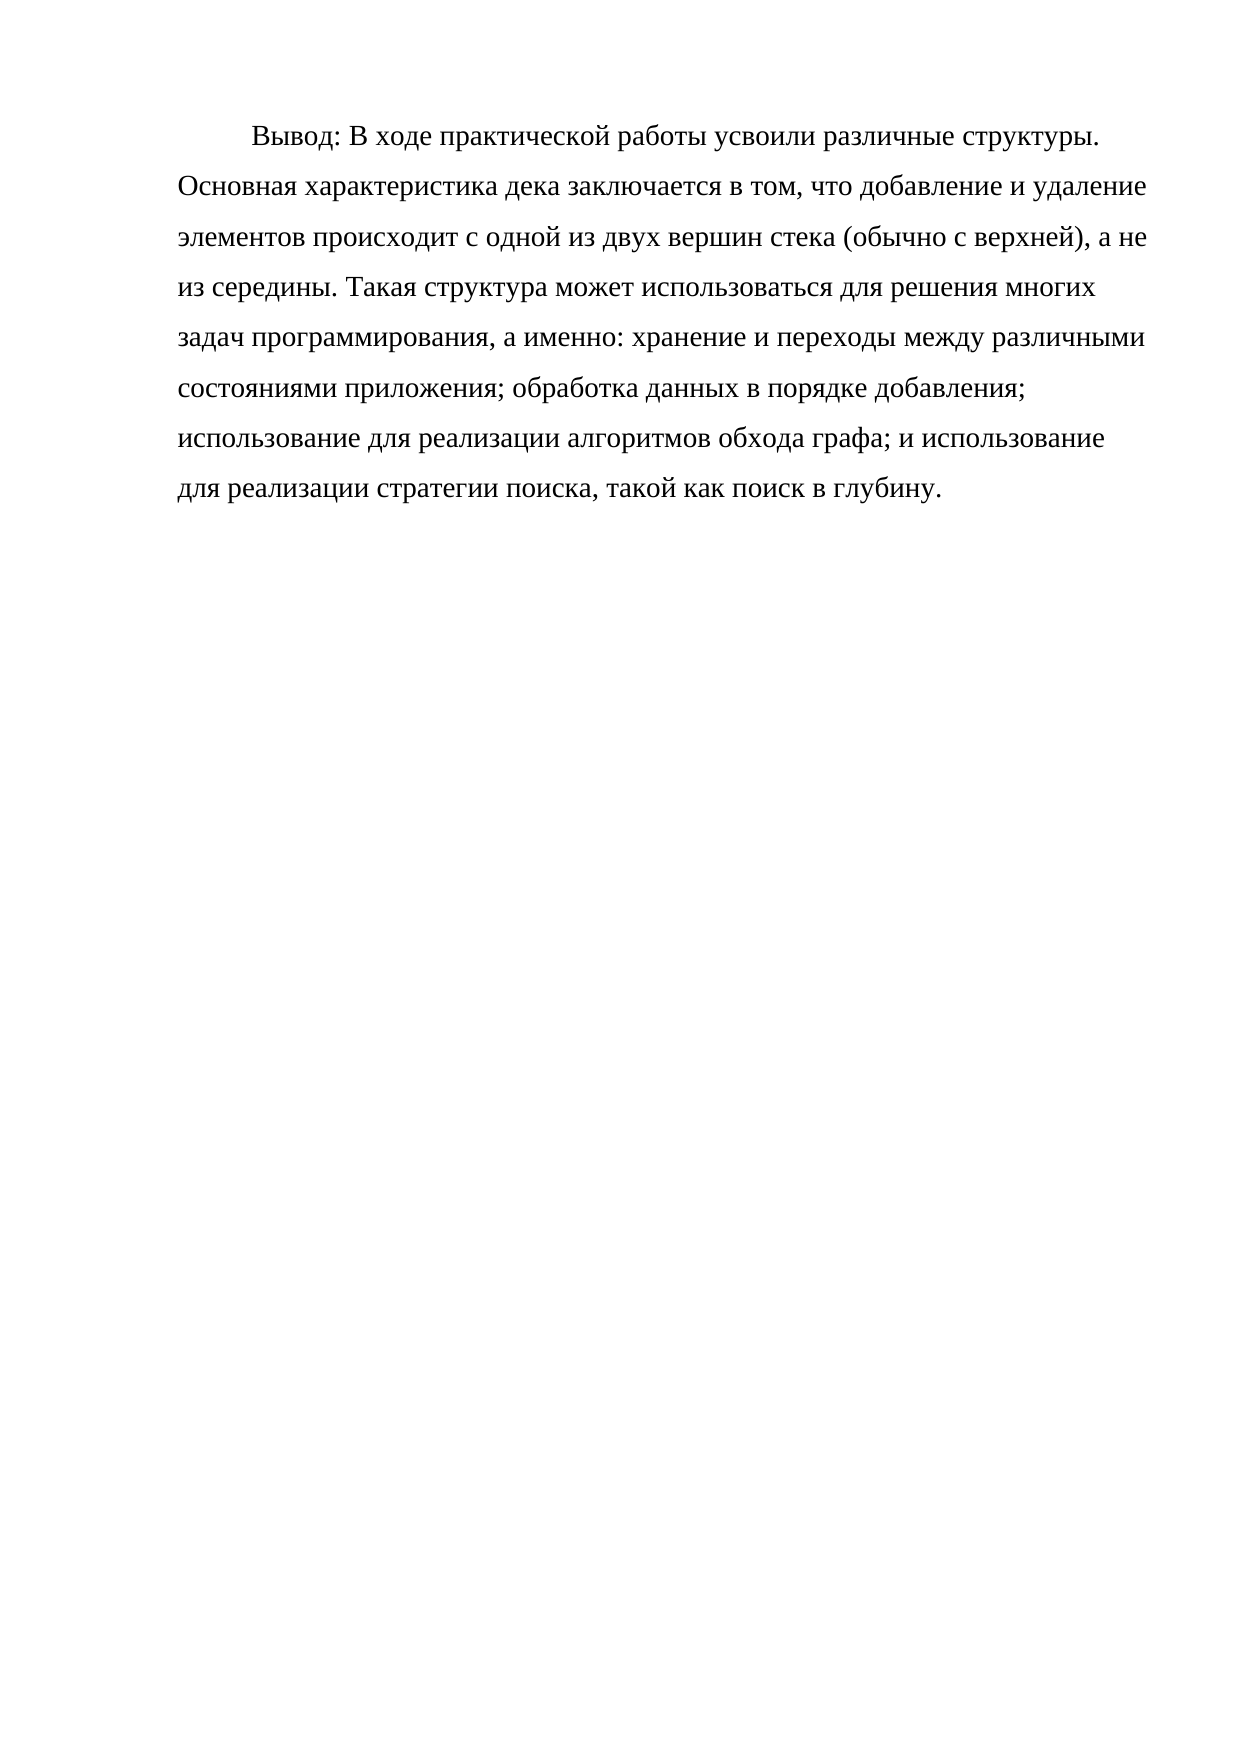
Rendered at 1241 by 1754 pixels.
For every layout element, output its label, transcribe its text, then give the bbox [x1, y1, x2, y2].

text Вывод: В ходе практической работы усвоили различные структуры. Основная характеристика дека заключается в том, что добавление и удаление элементов происходит с одной из двух вершин стека (обычно с верхней), а не из середины. Такая структура может использоваться для решения многих задач программирования, а именно: хранение и переходы между различными состояниями приложения; обработка данных в порядке добавления; использование для реализации алгоритмов обхода графа; и использование для реализации стратегии поиска, такой как поиск в глубину. [177, 118, 1152, 504]
